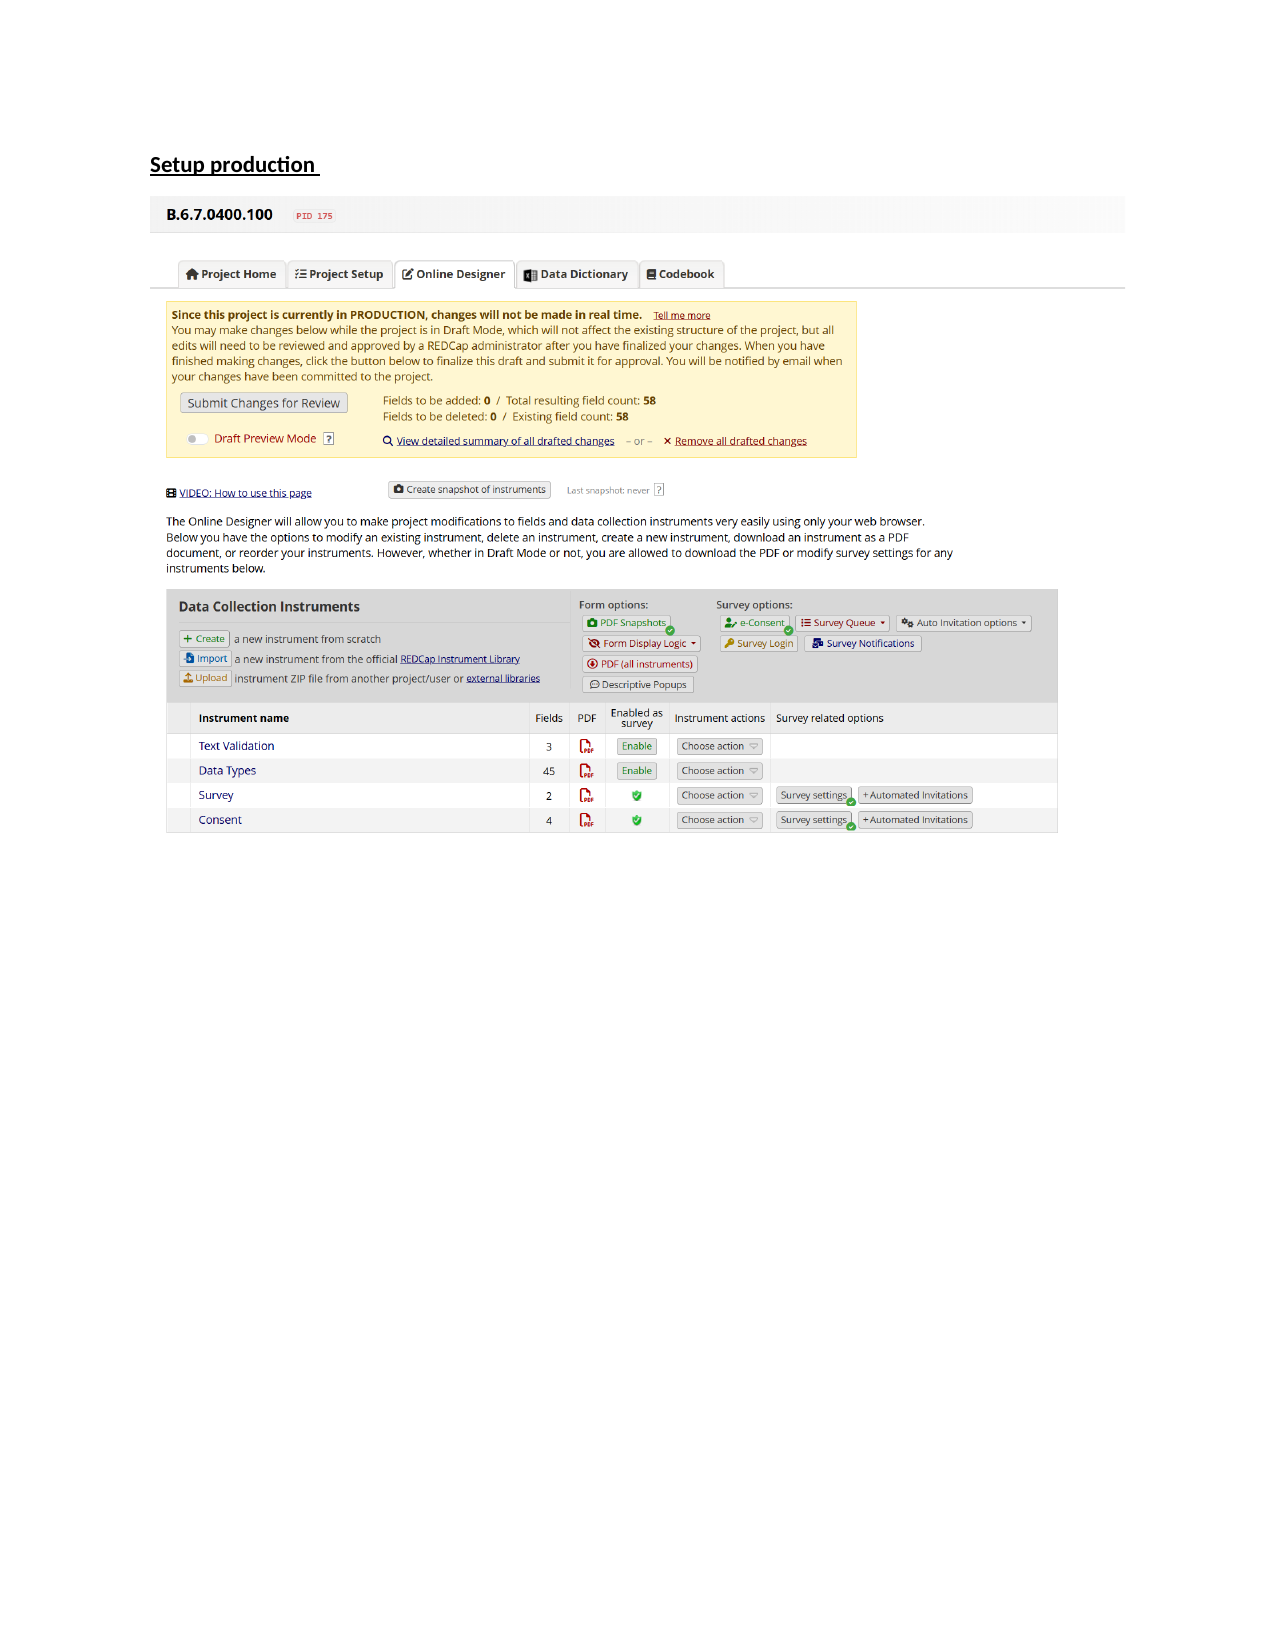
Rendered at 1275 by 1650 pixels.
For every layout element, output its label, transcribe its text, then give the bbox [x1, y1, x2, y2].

picture [150, 196, 1125, 950]
text Setup production [150, 150, 1125, 178]
